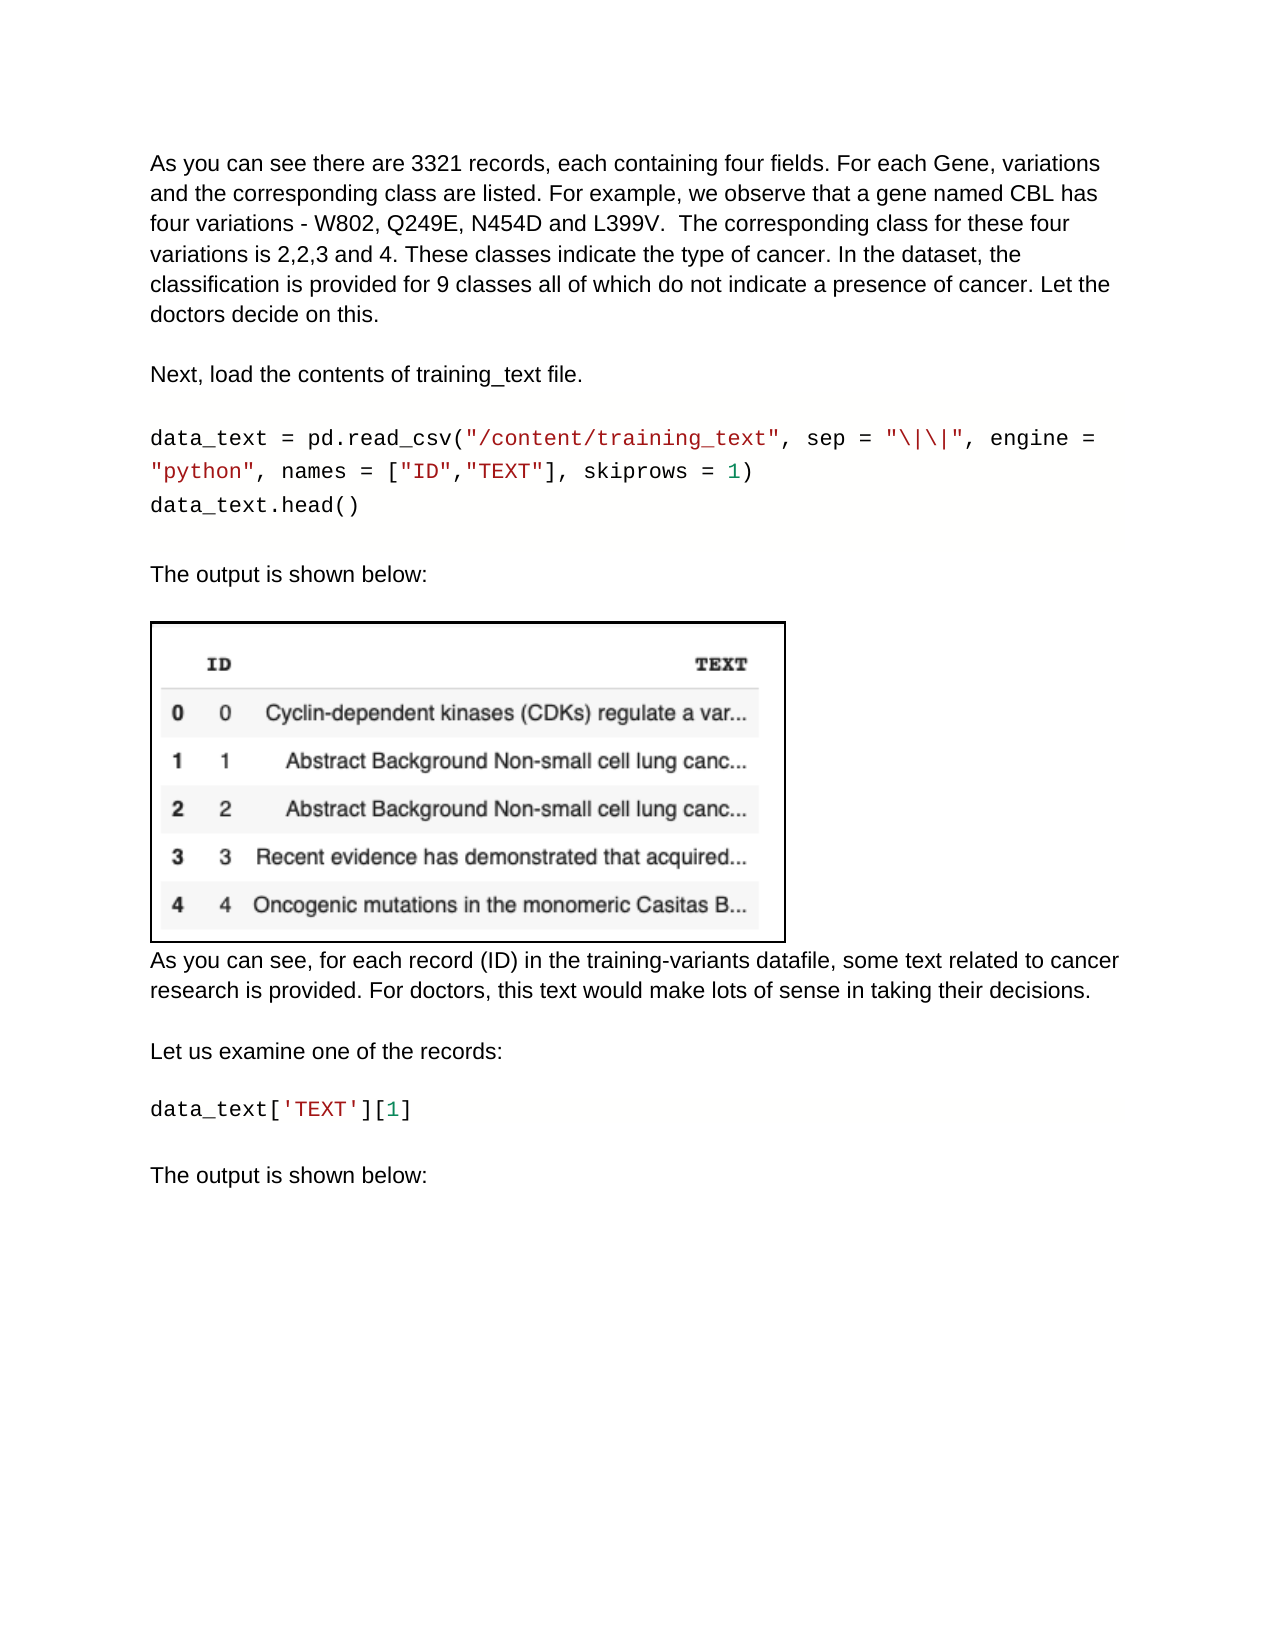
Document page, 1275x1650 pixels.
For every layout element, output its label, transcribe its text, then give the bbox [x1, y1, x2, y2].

text The output is shown below: [150, 1162, 1125, 1188]
picture [152, 624, 784, 941]
text Next, load the contents of training_text file. [150, 361, 1125, 388]
text data_text = pd.read_csv("/content/training_text", sep = "\|\|", engine = "python", names = ["ID","TEXT"], skiprows = 1) [150, 427, 1125, 485]
text data_text['TEXT'][1] [150, 1098, 1125, 1123]
text Let us examine one of the records: [150, 1038, 1125, 1064]
text As you can see, for each record (ID) in the training-variants datafile, some text related to cancer research is provided. For doctors, this text would make lots of sense in taking their decisions. [150, 947, 1125, 1004]
text The output is shown below: [150, 561, 1125, 587]
text data_text.head() [150, 494, 1125, 519]
text As you can see there are 3321 records, each containing four fields. For each Gene, variations and the corresponding class are listed. For example, we observe that a gene named CBL has four variations - W802, Q249E, N454D and L399V. The corresponding class for these four variations is 2,2,3 and 4. These classes indicate the type of cancer. In the dataset, the classification is provided for 9 classes all of which do not indicate a presence of cancer. Let the doctors decide on this. [150, 150, 1125, 327]
